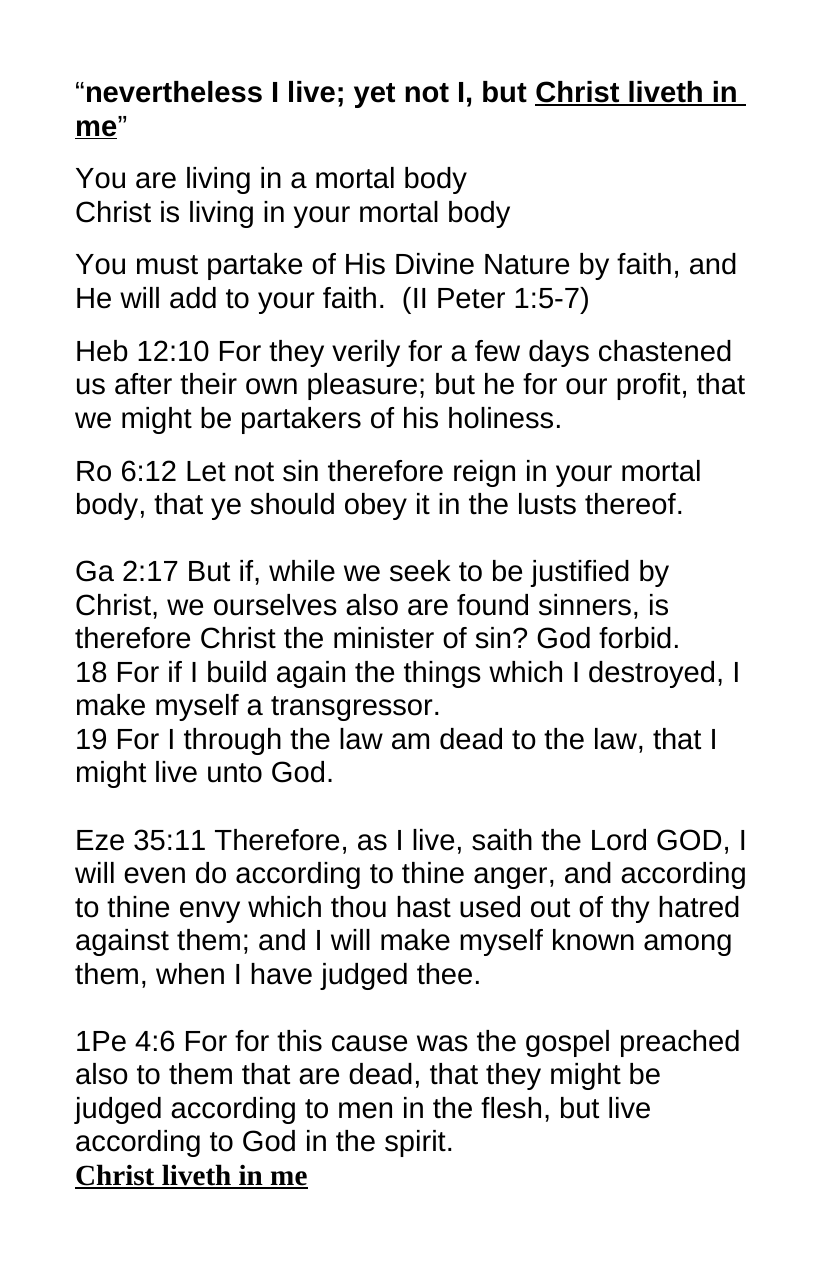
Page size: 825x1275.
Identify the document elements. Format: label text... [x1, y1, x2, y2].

subtitle Ro 6:12 Let not sin therefore reign in your mortal body, that ye should obey it in the lusts thereof. [75, 453, 750, 521]
subtitle Ga 2:17 But if, while we seek to be justified by Christ, we ourselves also are found sinners, is therefore Christ the minister of sin? God forbid. 18 For if I build again the things which I destroyed, I make myself a transgressor. 19 For I through the law am dead to the law, that I might live unto God. [75, 554, 750, 789]
subtitle Christ liveth in me [75, 1158, 750, 1191]
subtitle You are living in a mortal body [75, 161, 750, 195]
subtitle 1Pe 4:6 For for this cause was the gospel preached also to them that are dead, that they might be judged according to men in the flesh, but live according to God in the spirit. [75, 1024, 750, 1158]
subtitle Eze 35:11 Therefore, as I live, saith the Lord GOD, I will even do according to thine anger, and according to thine envy which thou hast used out of thy hatred against them; and I will make myself known among them, when I have judged thee. [75, 822, 750, 990]
subtitle “nevertheless I live; yet not I, but Christ liveth in me” [75, 75, 750, 142]
subtitle Christ is living in your mortal body [75, 195, 750, 228]
subtitle You must partake of His Divine Nature by faith, and He will add to your faith. (II Peter 1:5-7) [75, 247, 750, 314]
subtitle Heb 12:10 For they verily for a few days chastened us after their own pleasure; but he for our profit, that we might be partakers of his holiness. [75, 334, 750, 434]
